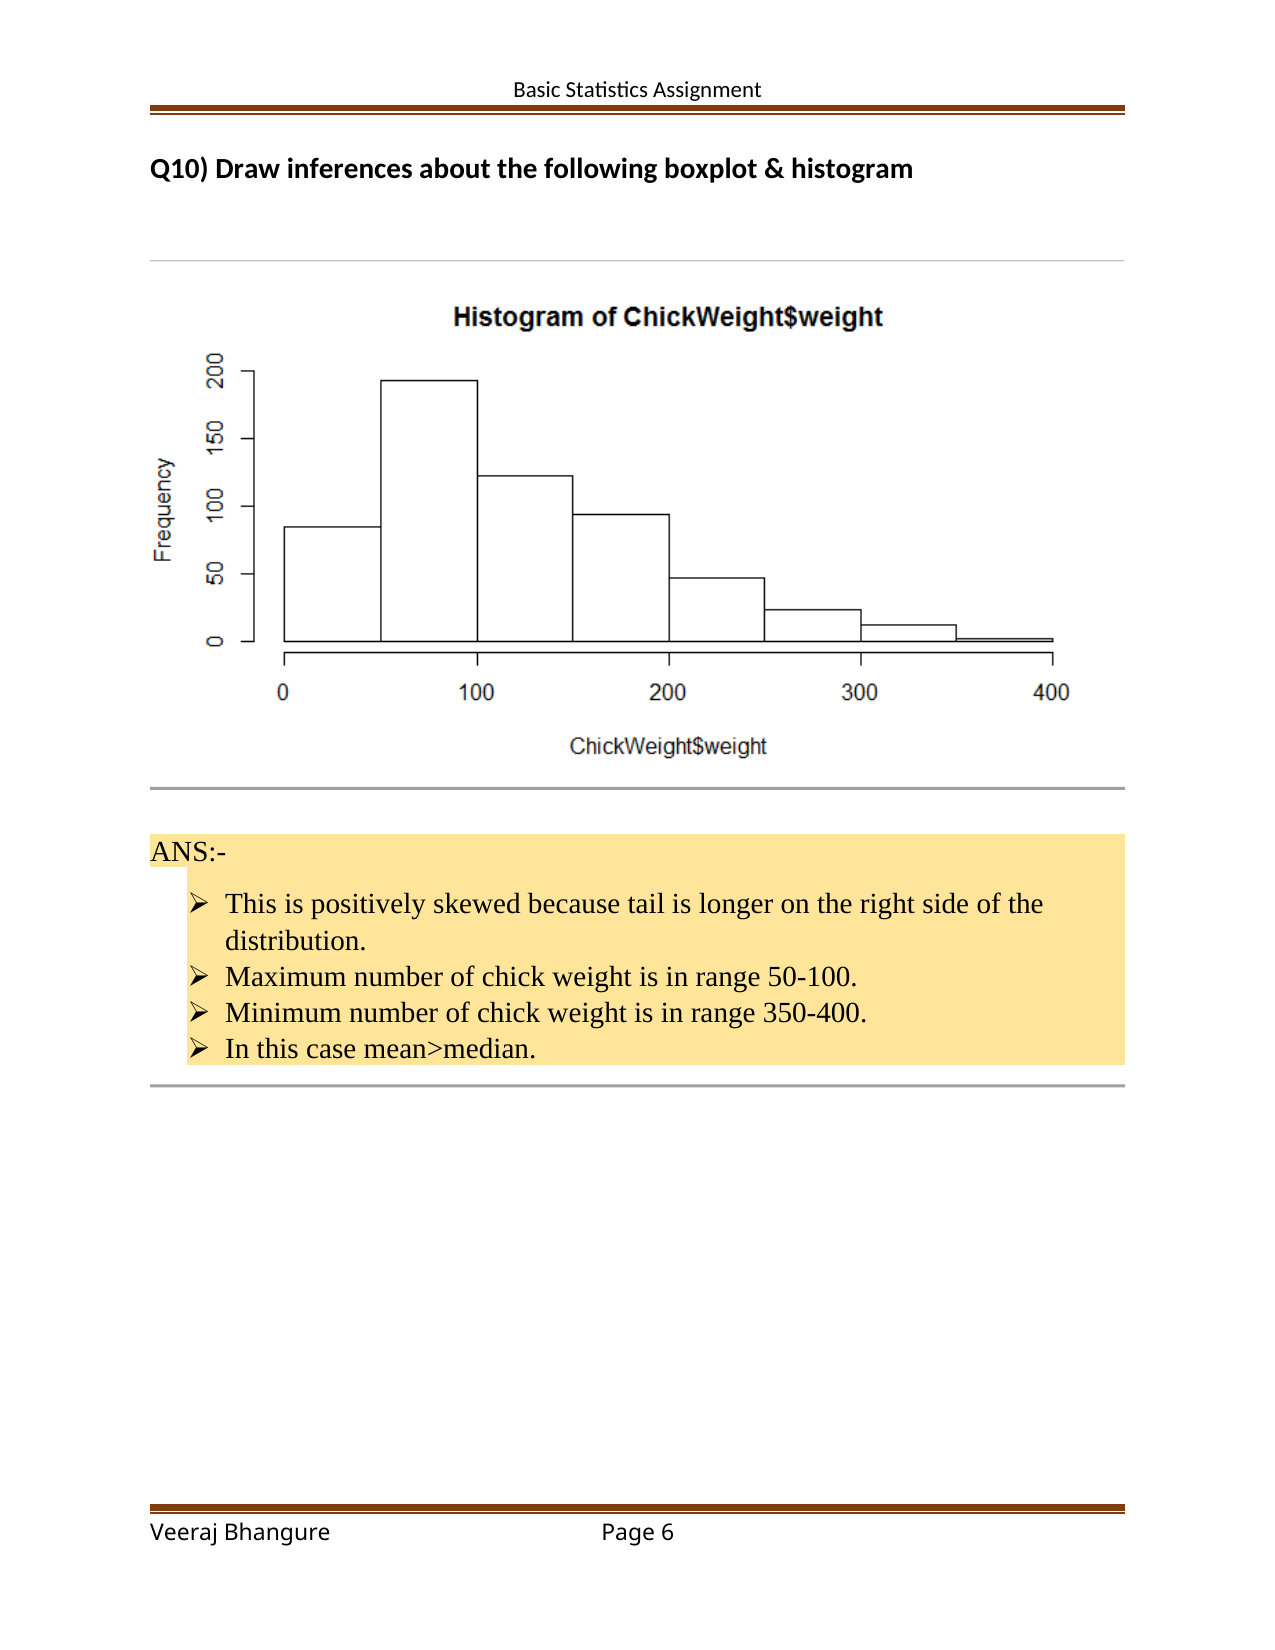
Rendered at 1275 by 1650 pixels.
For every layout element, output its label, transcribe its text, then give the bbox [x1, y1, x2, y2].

list This is positively skewed because tail is longer on the right side of the distribution. [187, 886, 1125, 956]
text Q10) Draw inferences about the following boxplot & histogram [150, 150, 1125, 186]
list Maximum number of chick weight is in range 50-100. [187, 959, 1125, 992]
picture [150, 260, 1124, 768]
list In this case mean>median. [187, 1031, 1125, 1065]
text ANS:- [150, 834, 1125, 867]
list Minimum number of chick weight is in range 350-400. [187, 995, 1125, 1029]
